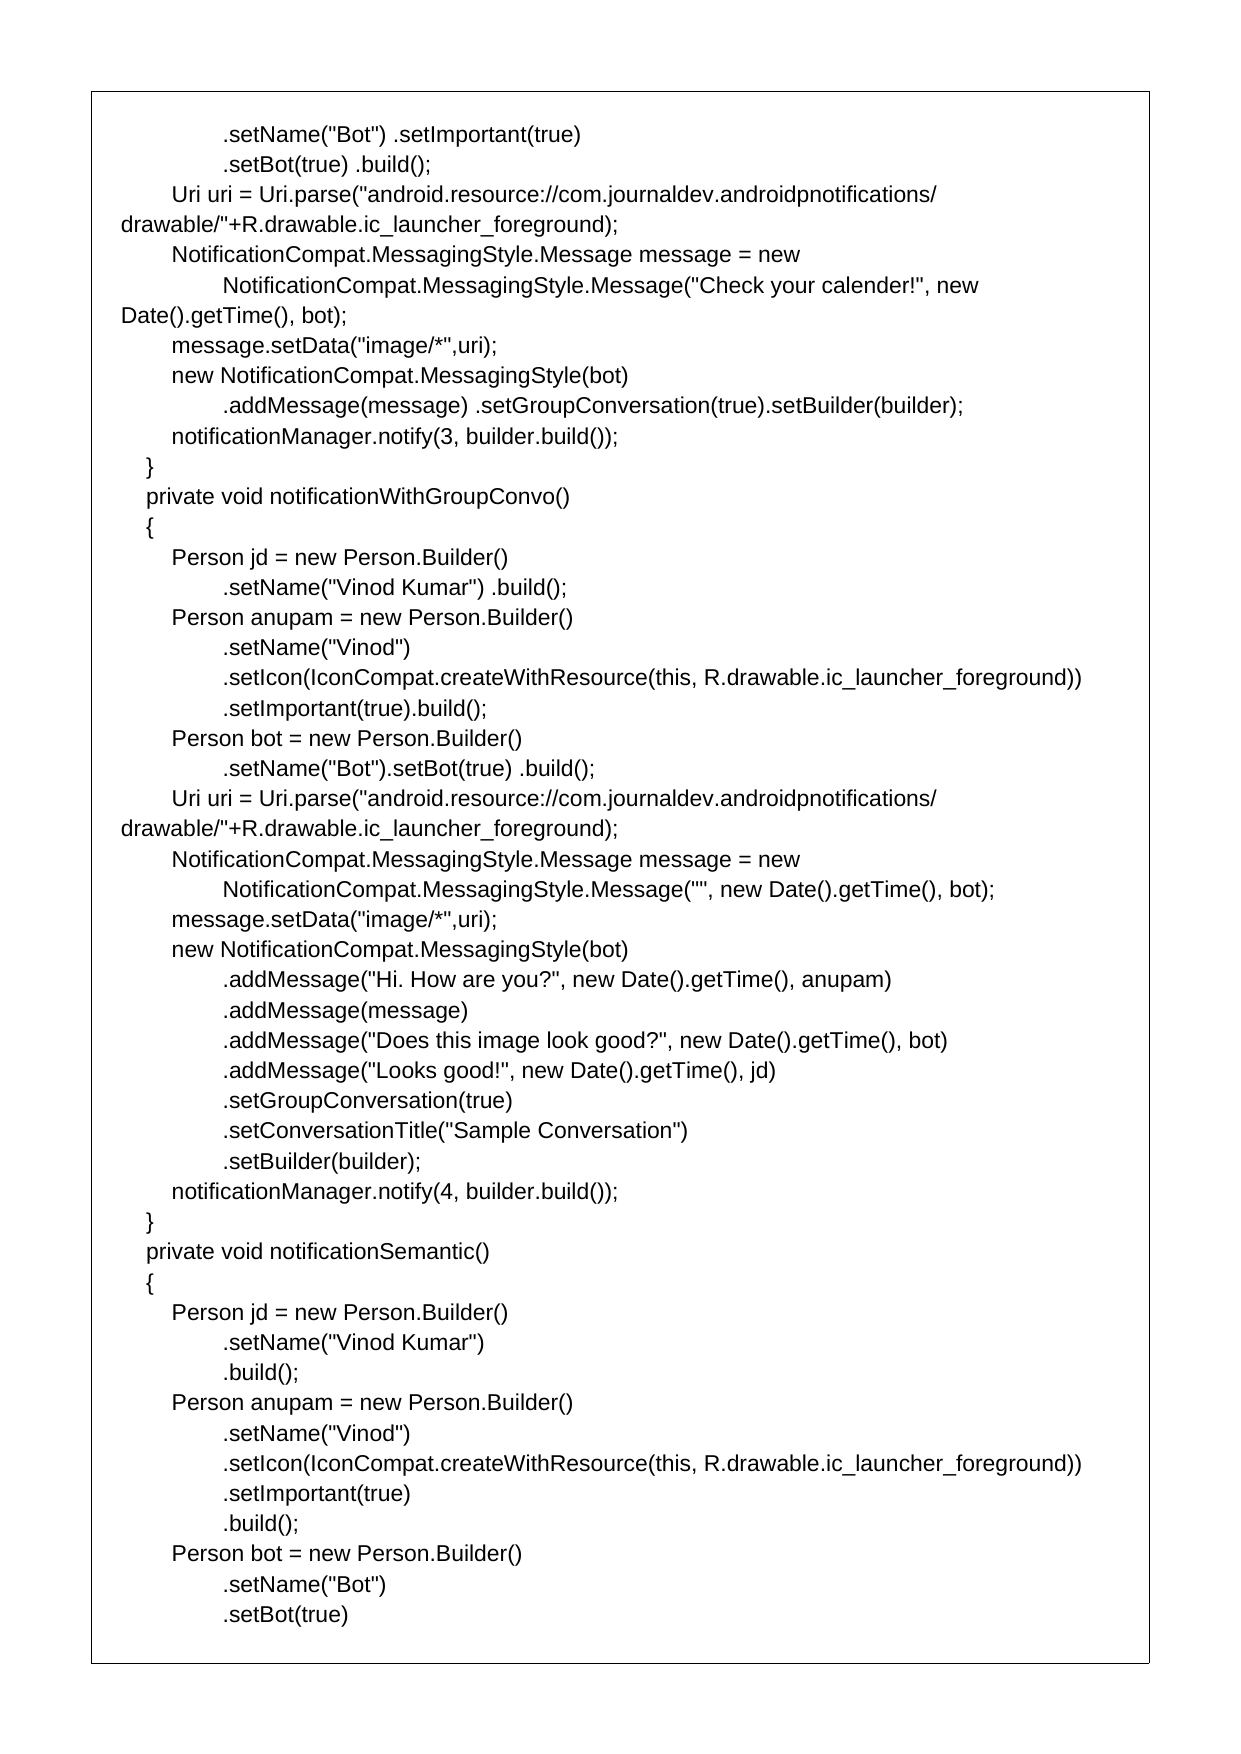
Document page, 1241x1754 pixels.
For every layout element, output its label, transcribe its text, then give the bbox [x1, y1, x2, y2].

text .setName("Vinod Kumar") .build(); [121, 574, 1120, 600]
text notificationManager.notify(4, builder.build()); [121, 1178, 1120, 1204]
text .addMessage("Looks good!", new Date().getTime(), jd) [121, 1057, 1120, 1083]
text .build(); [121, 1510, 1120, 1536]
text .setName("Vinod Kumar") [121, 1329, 1120, 1355]
text .addMessage("Hi. How are you?", new Date().getTime(), anupam) [121, 966, 1120, 993]
text .setName("Bot") .setImportant(true) [121, 121, 1120, 147]
text NotificationCompat.MessagingStyle.Message("Check your calender!", new Date().getTime(), bot); [121, 272, 1120, 328]
text Person anupam = new Person.Builder() [121, 604, 1120, 630]
text } [121, 1208, 1120, 1234]
text notificationManager.notify(3, builder.build()); [121, 423, 1120, 449]
text .build(); [121, 1359, 1120, 1385]
text .setName("Bot").setBot(true) .build(); [121, 755, 1120, 781]
text .setName("Vinod") [121, 634, 1120, 660]
text NotificationCompat.MessagingStyle.Message message = new [121, 241, 1120, 268]
text new NotificationCompat.MessagingStyle(bot) [121, 936, 1120, 962]
text .setConversationTitle("Sample Conversation") [121, 1117, 1120, 1144]
text Person bot = new Person.Builder() [121, 725, 1120, 751]
text } [121, 453, 1120, 479]
text NotificationCompat.MessagingStyle.Message message = new [121, 846, 1120, 872]
text .setName("Vinod") [121, 1419, 1120, 1446]
text Person jd = new Person.Builder() [121, 543, 1120, 570]
text Uri uri = Uri.parse("android.resource://com.journaldev.androidpnotifications/drawable/"+R.drawable.ic_launcher_foreground); [121, 785, 1120, 842]
text .setImportant(true) [121, 1480, 1120, 1506]
text Person anupam = new Person.Builder() [121, 1389, 1120, 1416]
text Uri uri = Uri.parse("android.resource://com.journaldev.androidpnotifications/drawable/"+R.drawable.ic_launcher_foreground); [121, 181, 1120, 237]
text { [121, 1268, 1120, 1295]
text private void notificationSemantic() [121, 1238, 1120, 1264]
text Person jd = new Person.Builder() [121, 1299, 1120, 1325]
text .addMessage(message) [121, 997, 1120, 1023]
text .setBot(true) .build(); [121, 151, 1120, 177]
text new NotificationCompat.MessagingStyle(bot) [121, 362, 1120, 388]
text NotificationCompat.MessagingStyle.Message("", new Date().getTime(), bot); [121, 876, 1120, 902]
text .setBot(true) [121, 1601, 1120, 1627]
text .setIcon(IconCompat.createWithResource(this, R.drawable.ic_launcher_foreground)) [121, 664, 1120, 691]
text Person bot = new Person.Builder() [121, 1540, 1120, 1567]
text .addMessage("Does this image look good?", new Date().getTime(), bot) [121, 1027, 1120, 1053]
text .setName("Bot") [121, 1571, 1120, 1597]
text .setImportant(true).build(); [121, 694, 1120, 721]
text { [121, 513, 1120, 539]
text .setBuilder(builder); [121, 1148, 1120, 1174]
text .setGroupConversation(true) [121, 1087, 1120, 1113]
text .setIcon(IconCompat.createWithResource(this, R.drawable.ic_launcher_foreground)) [121, 1450, 1120, 1476]
text message.setData("image/*",uri); [121, 906, 1120, 932]
text message.setData("image/*",uri); [121, 332, 1120, 358]
text .addMessage(message) .setGroupConversation(true).setBuilder(builder); [121, 392, 1120, 419]
text private void notificationWithGroupConvo() [121, 483, 1120, 509]
